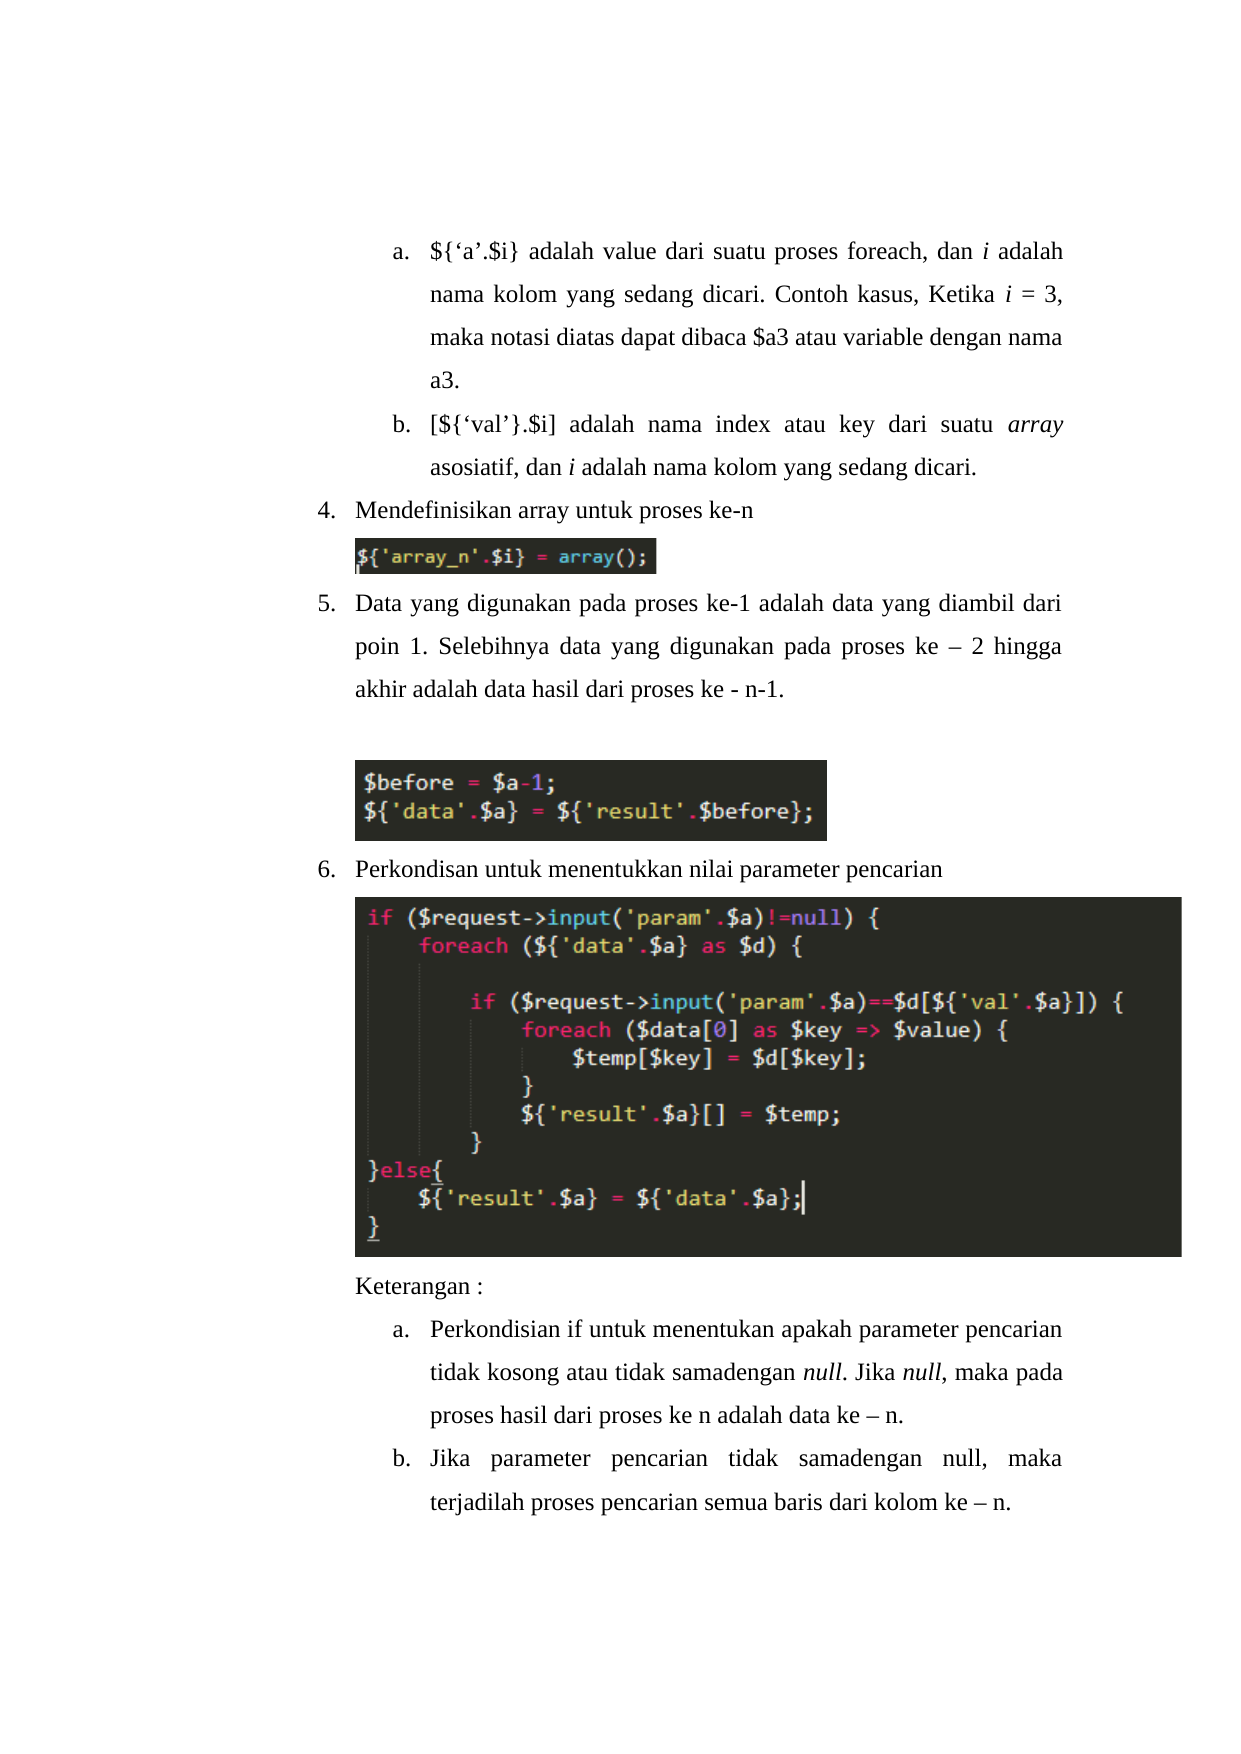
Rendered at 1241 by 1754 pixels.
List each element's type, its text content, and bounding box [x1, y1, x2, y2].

picture [355, 538, 657, 574]
list ${‘a’.$i} adalah value dari suatu proses foreach, dan i adalah nama kolom yang sedang dicari. Contoh kasus, Ketika i = 3, maka notasi diatas dapat dibaca $a3 atau variable dengan nama a3. [392, 236, 1063, 394]
list Keterangan : [355, 1271, 1063, 1300]
list Data yang digunakan pada proses ke-1 adalah data yang diambil dari poin 1. Selebihnya data yang digunakan pada proses ke – 2 hingga akhir adalah data hasil dari proses ke - n-1. [317, 588, 1063, 703]
list Mendefinisikan array untuk proses ke-n [317, 495, 1063, 524]
list Perkondisian if untuk menentukan apakah parameter pencarian tidak kosong atau tidak samadengan null. Jika null, maka pada proses hasil dari proses ke n adalah data ke – n. [392, 1314, 1063, 1429]
list [${‘val’}.$i] adalah nama index atau key dari suatu array asosiatif, dan i adalah nama kolom yang sedang dicari. [392, 409, 1063, 481]
picture [355, 760, 827, 841]
picture [355, 897, 1182, 1257]
list Perkondisan untuk menentukkan nilai parameter pencarian [317, 854, 1063, 883]
list Jika parameter pencarian tidak samadengan null, maka terjadilah proses pencarian semua baris dari kolom ke – n. [392, 1443, 1063, 1515]
